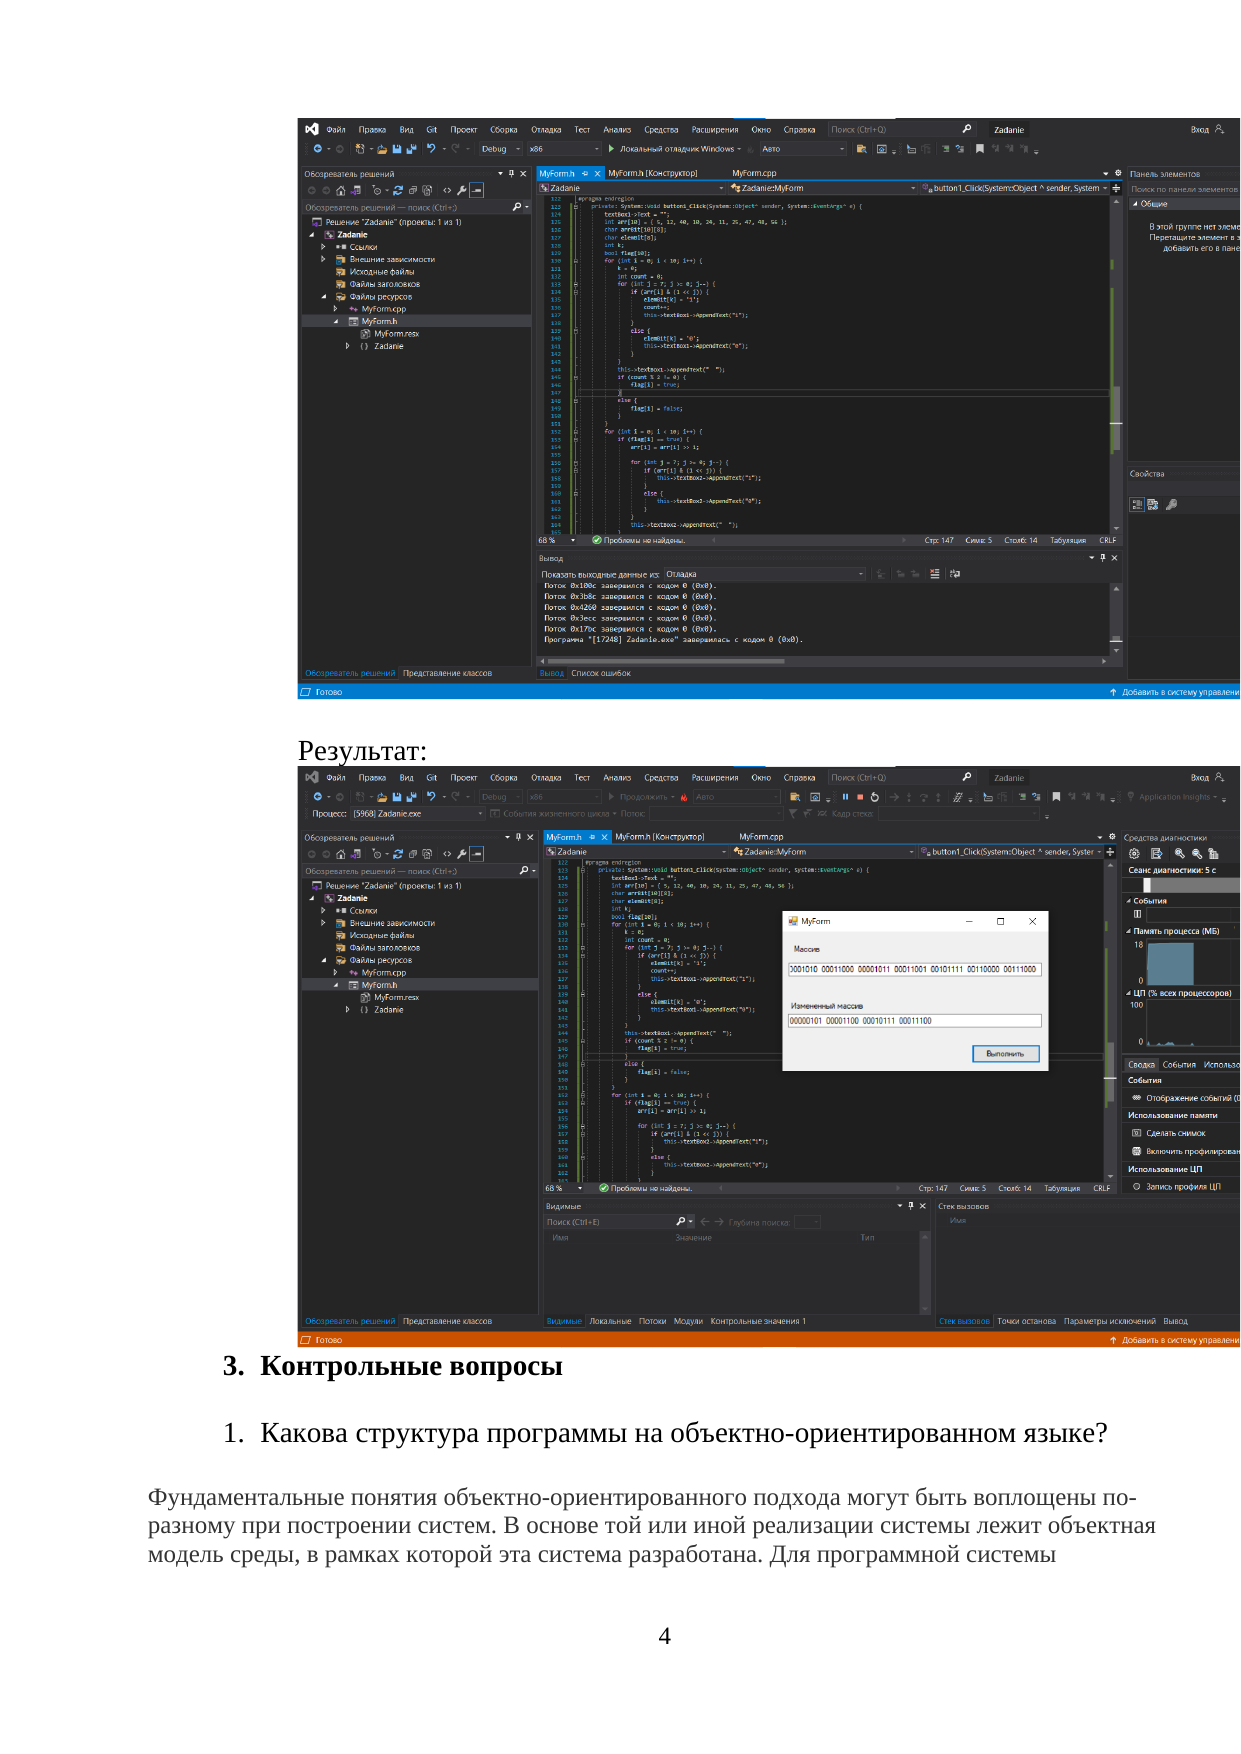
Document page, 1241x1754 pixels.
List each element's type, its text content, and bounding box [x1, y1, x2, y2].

list Какова структура программы на объектно-ориентированном языке? [223, 1415, 1181, 1448]
list Контрольные вопросы [223, 1348, 1181, 1381]
list Результат: [298, 733, 1181, 766]
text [148, 1482, 1181, 1568]
picture [297, 766, 1241, 1348]
picture [297, 118, 1241, 700]
